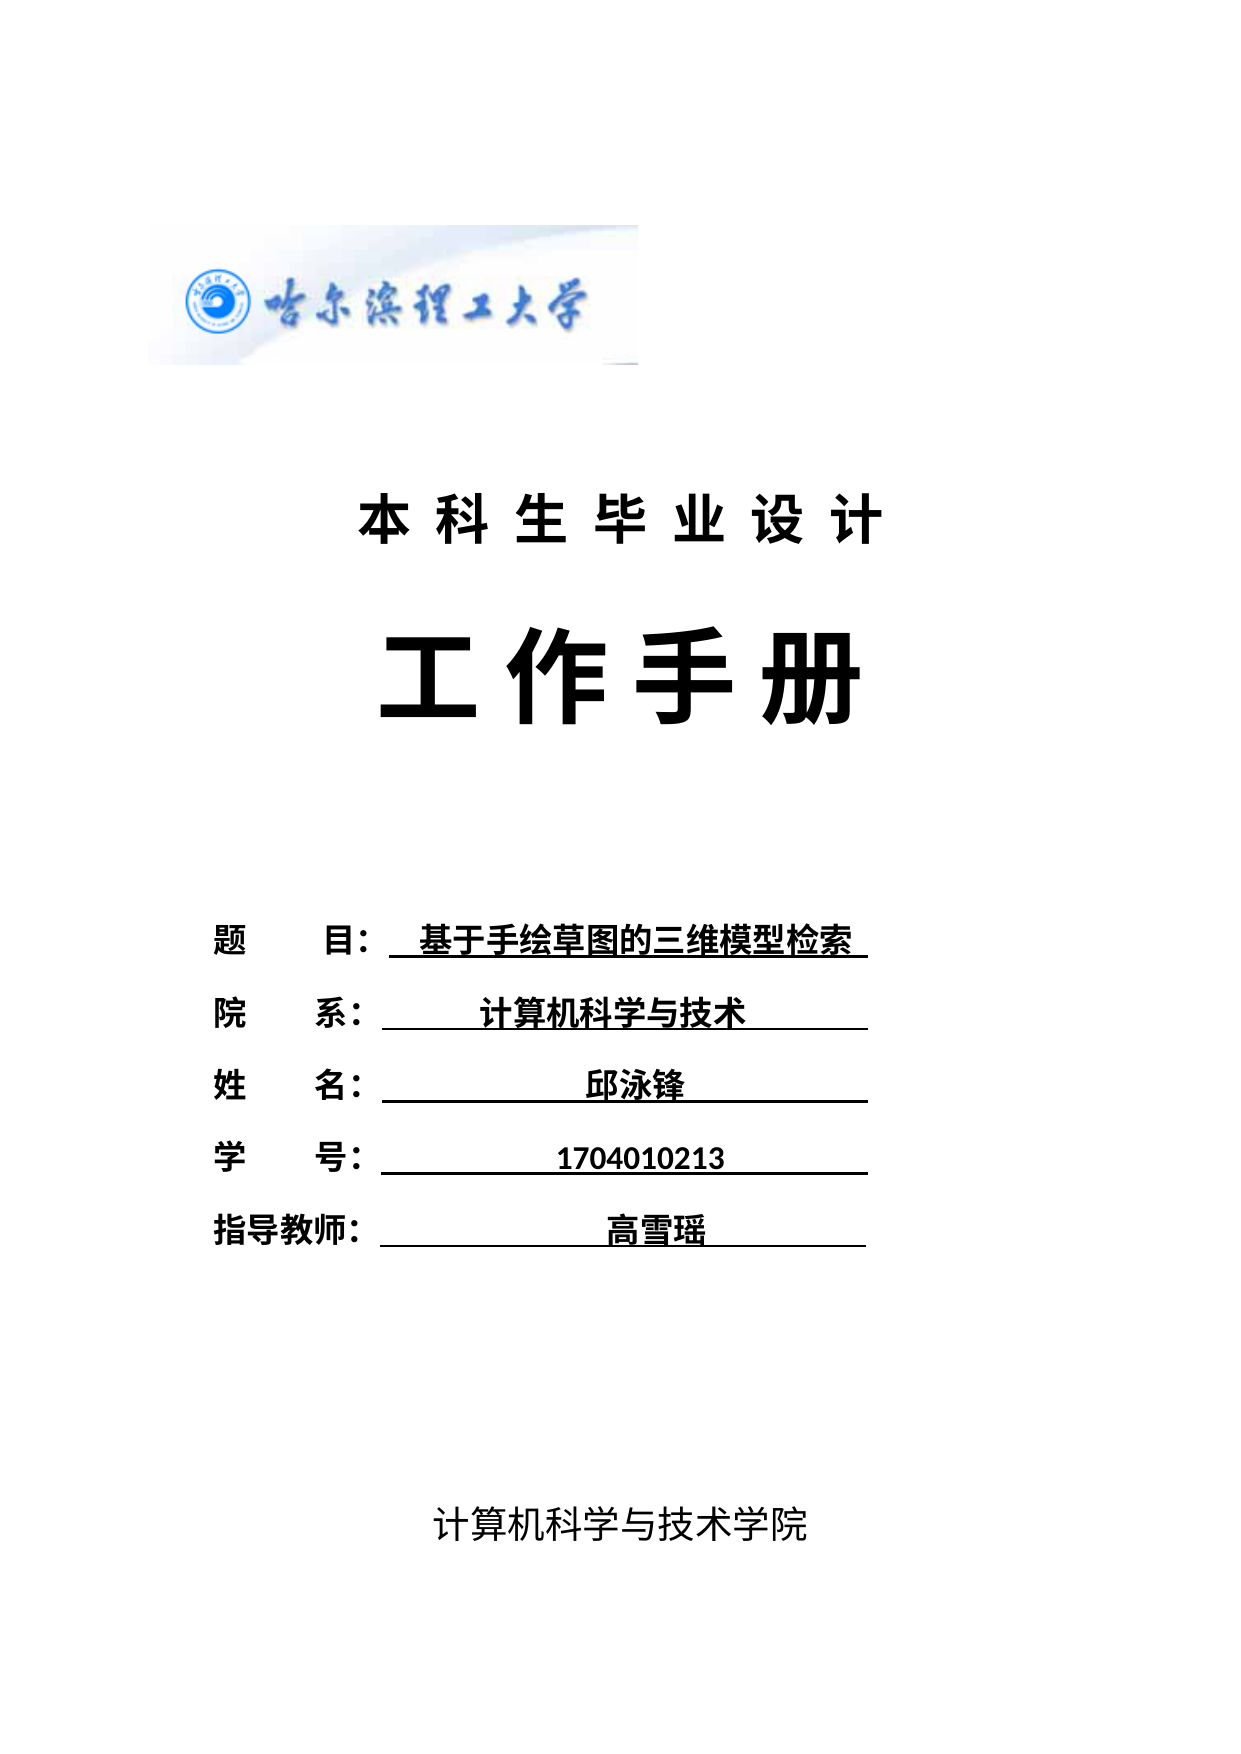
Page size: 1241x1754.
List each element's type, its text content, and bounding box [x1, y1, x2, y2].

picture [147, 225, 639, 365]
text 本 科 生 毕 业 设 计 [148, 477, 1092, 555]
text 题 目： 基于手绘草图的三维模型检索 [148, 914, 1092, 962]
text 学 号： 1704010213 [148, 1131, 1092, 1179]
text 工 作 手 册 [148, 594, 1092, 745]
text 院 系： 计算机科学与技术 [148, 986, 1092, 1035]
text 姓 名： 邱泳锋 [148, 1059, 1092, 1107]
text 指导教师： 高雪瑶 [148, 1203, 1092, 1252]
text 计算机科学与技术学院 [148, 1495, 1092, 1549]
